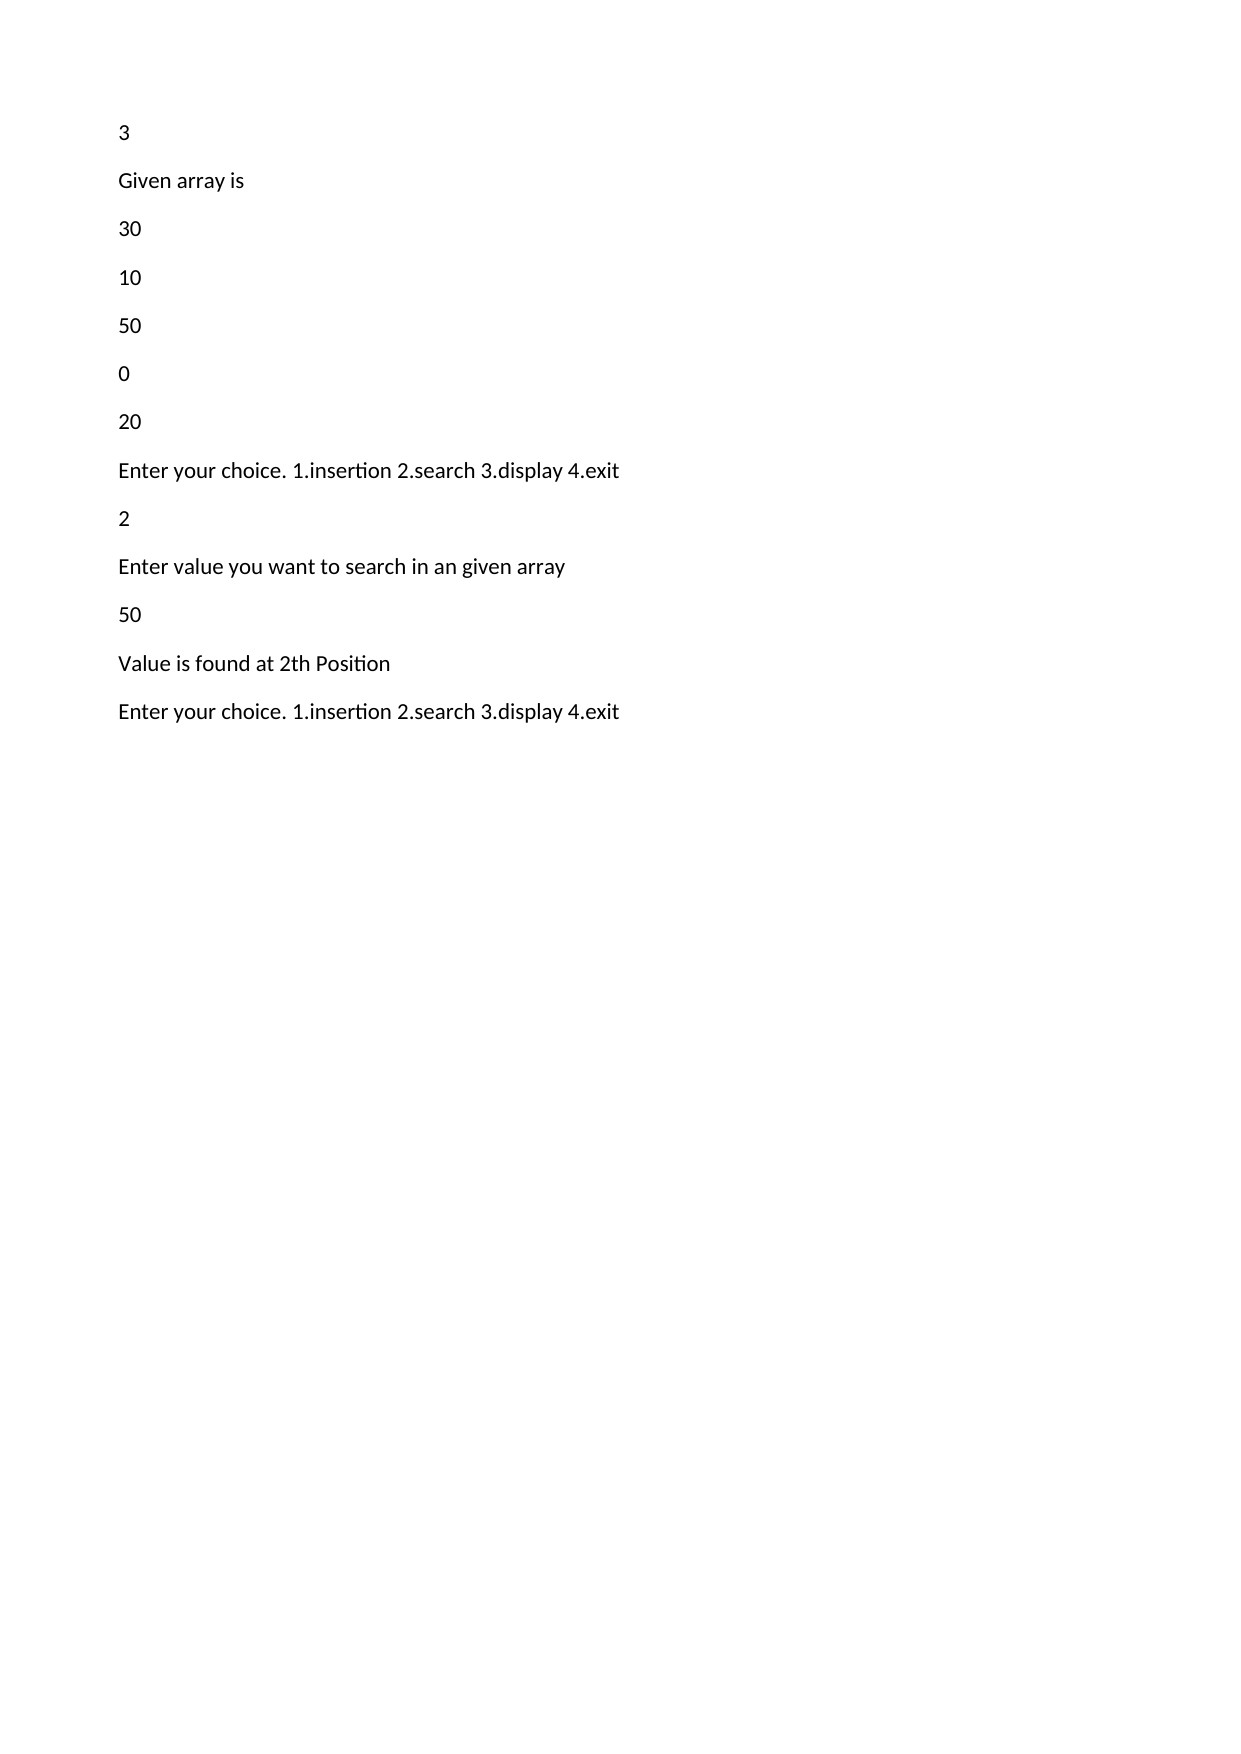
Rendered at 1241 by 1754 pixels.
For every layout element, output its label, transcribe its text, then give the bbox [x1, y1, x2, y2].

text 20 [118, 407, 1068, 436]
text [118, 456, 1068, 484]
text 2 [118, 504, 1068, 532]
text 50 [118, 311, 1068, 339]
text 0 [118, 359, 1068, 387]
text 50 [118, 600, 1068, 628]
text Enter your choice. 1.insertion 2.search 3.display 4.exit [118, 697, 1068, 725]
text 3 [118, 118, 1068, 146]
text Enter value you want to search in an given array [118, 552, 1068, 580]
text Given array is [118, 166, 1068, 194]
text Value is found at 2th Position [118, 649, 1068, 677]
text 30 [118, 214, 1068, 243]
text 10 [118, 263, 1068, 291]
